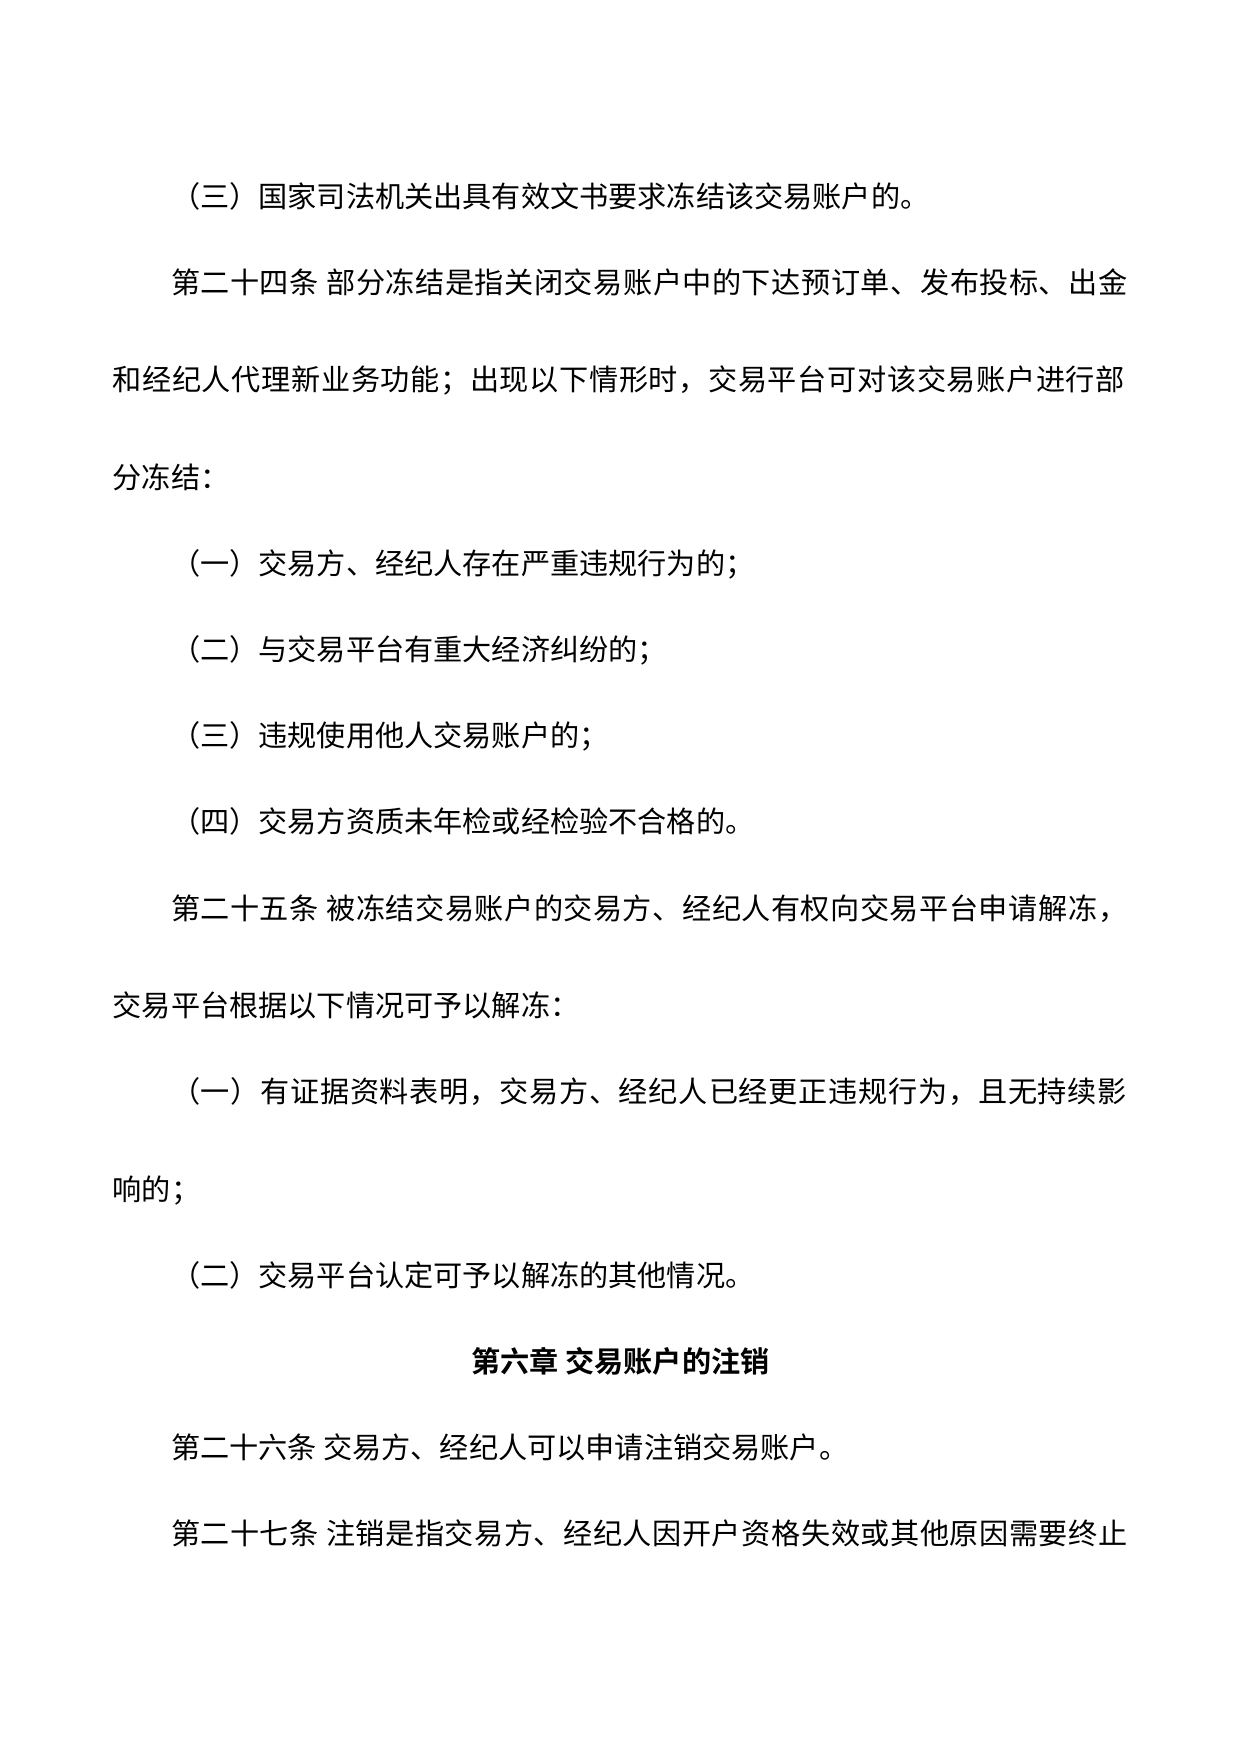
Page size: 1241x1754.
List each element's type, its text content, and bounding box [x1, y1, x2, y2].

text 第二十五条 被冻结交易账户的交易方、经纪人有权向交易平台申请解冻，交易平台根据以下情况可予以解冻： [112, 874, 1128, 1036]
text （二）与交易平台有重大经济纠纷的； [112, 615, 1128, 680]
text 第六章 交易账户的注销 [112, 1327, 1128, 1392]
text （一）有证据资料表明，交易方、经纪人已经更正违规行为，且无持续影响的； [112, 1057, 1128, 1220]
text （三）违规使用他人交易账户的； [112, 702, 1128, 767]
text 第二十四条 部分冻结是指关闭交易账户中的下达预订单、发布投标、出金和经纪人代理新业务功能；出现以下情形时，交易平台可对该交易账户进行部分冻结： [112, 248, 1128, 508]
text （三）国家司法机关出具有效文书要求冻结该交易账户的。 [112, 162, 1128, 227]
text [112, 1499, 1128, 1564]
text （二）交易平台认定可予以解冻的其他情况。 [112, 1241, 1128, 1306]
text （四）交易方资质未年检或经检验不合格的。 [112, 788, 1128, 853]
text 第二十六条 交易方、经纪人可以申请注销交易账户。 [112, 1413, 1128, 1478]
text （一）交易方、经纪人存在严重违规行为的； [112, 529, 1128, 594]
